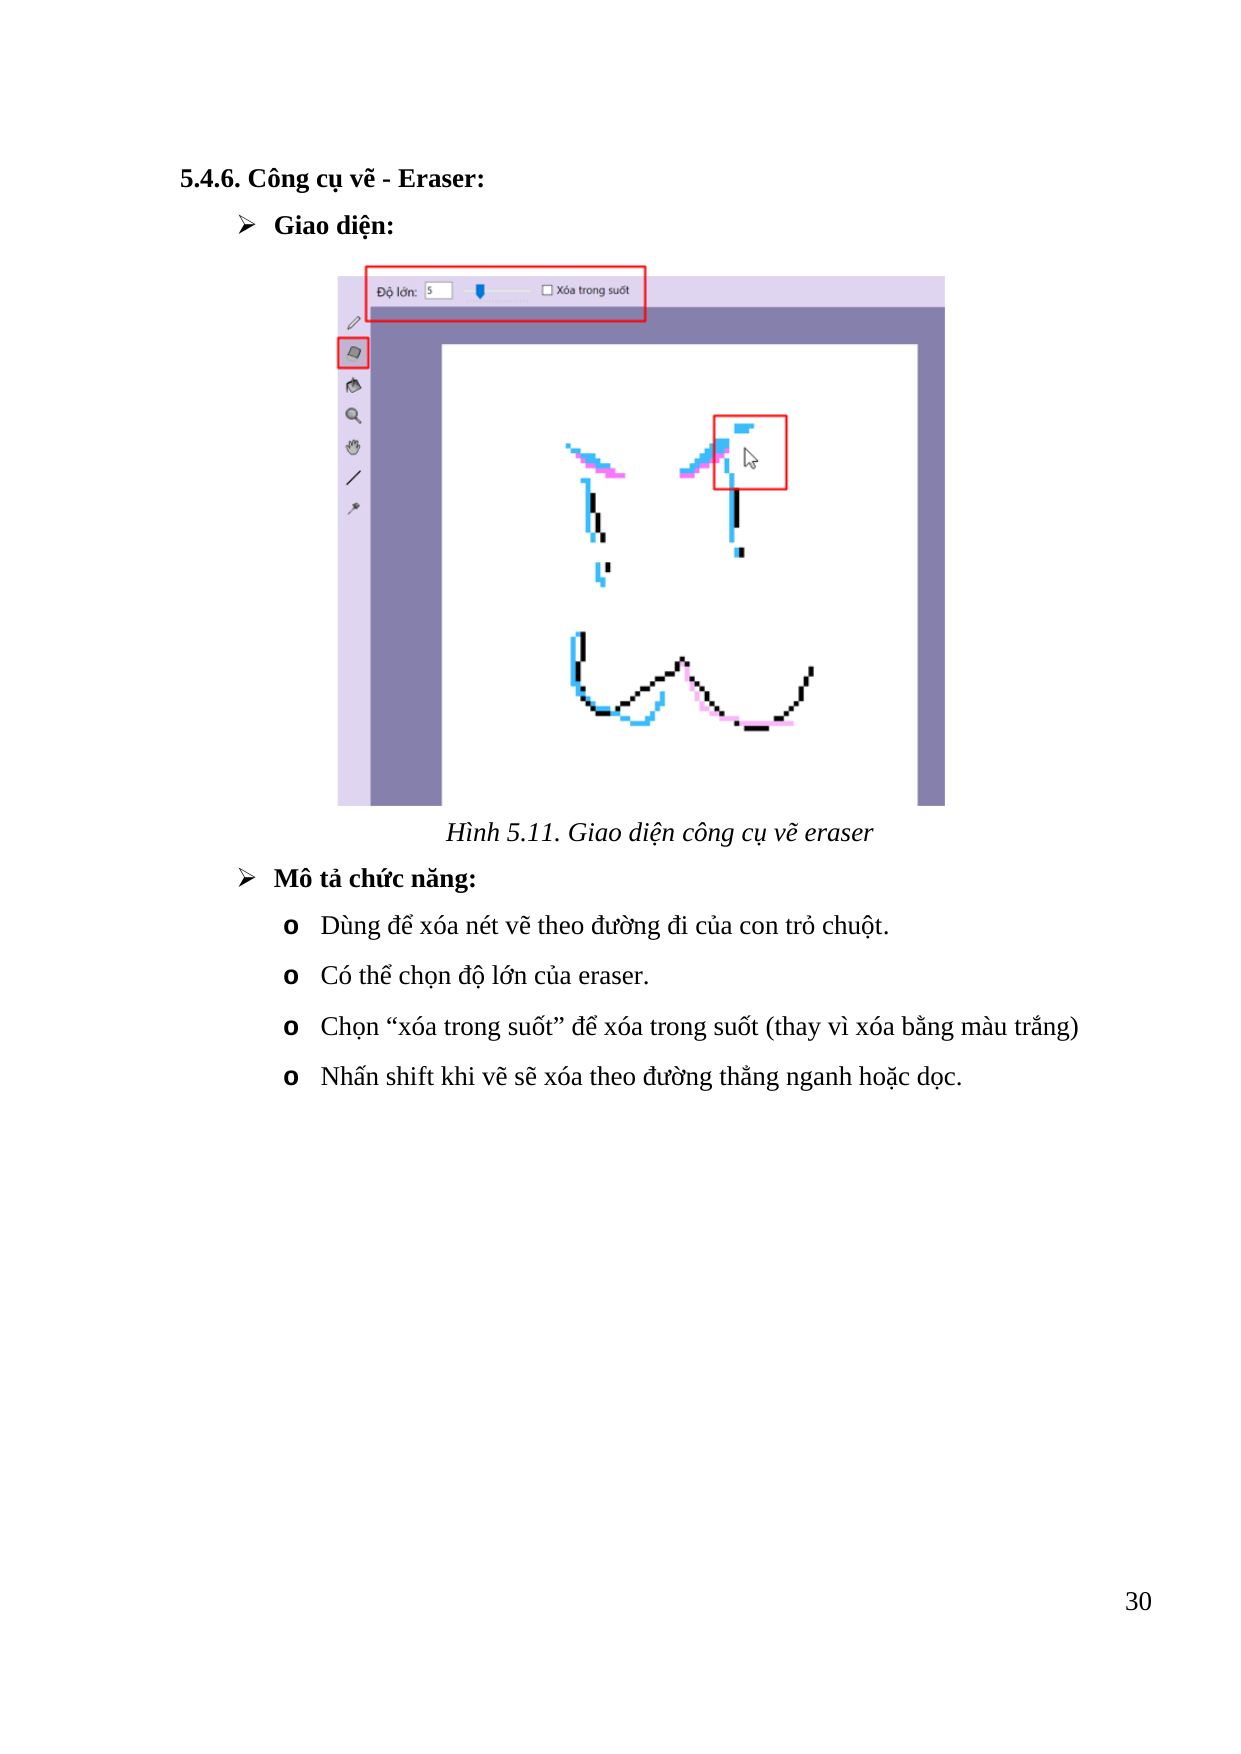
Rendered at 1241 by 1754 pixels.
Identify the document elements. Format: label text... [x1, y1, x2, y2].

list Hình 5.11. Giao diện công cụ vẽ eraser [170, 816, 1152, 847]
list Nhấn shift khi vẽ sẽ xóa theo đường thẳng nganh hoặc dọc. [283, 1060, 1152, 1093]
picture [330, 256, 955, 816]
list Có thể chọn độ lớn của eraser. [283, 959, 1152, 993]
text Giao diện: [236, 209, 1152, 240]
list Công cụ vẽ - Eraser: [180, 162, 1152, 194]
list Dùng để xóa nét vẽ theo đường đi của con trỏ chuột. [283, 909, 1152, 943]
text Mô tả chức năng: [236, 862, 1152, 894]
list Chọn “xóa trong suốt” để xóa trong suốt (thay vì xóa bằng màu trắng) [283, 1009, 1152, 1043]
